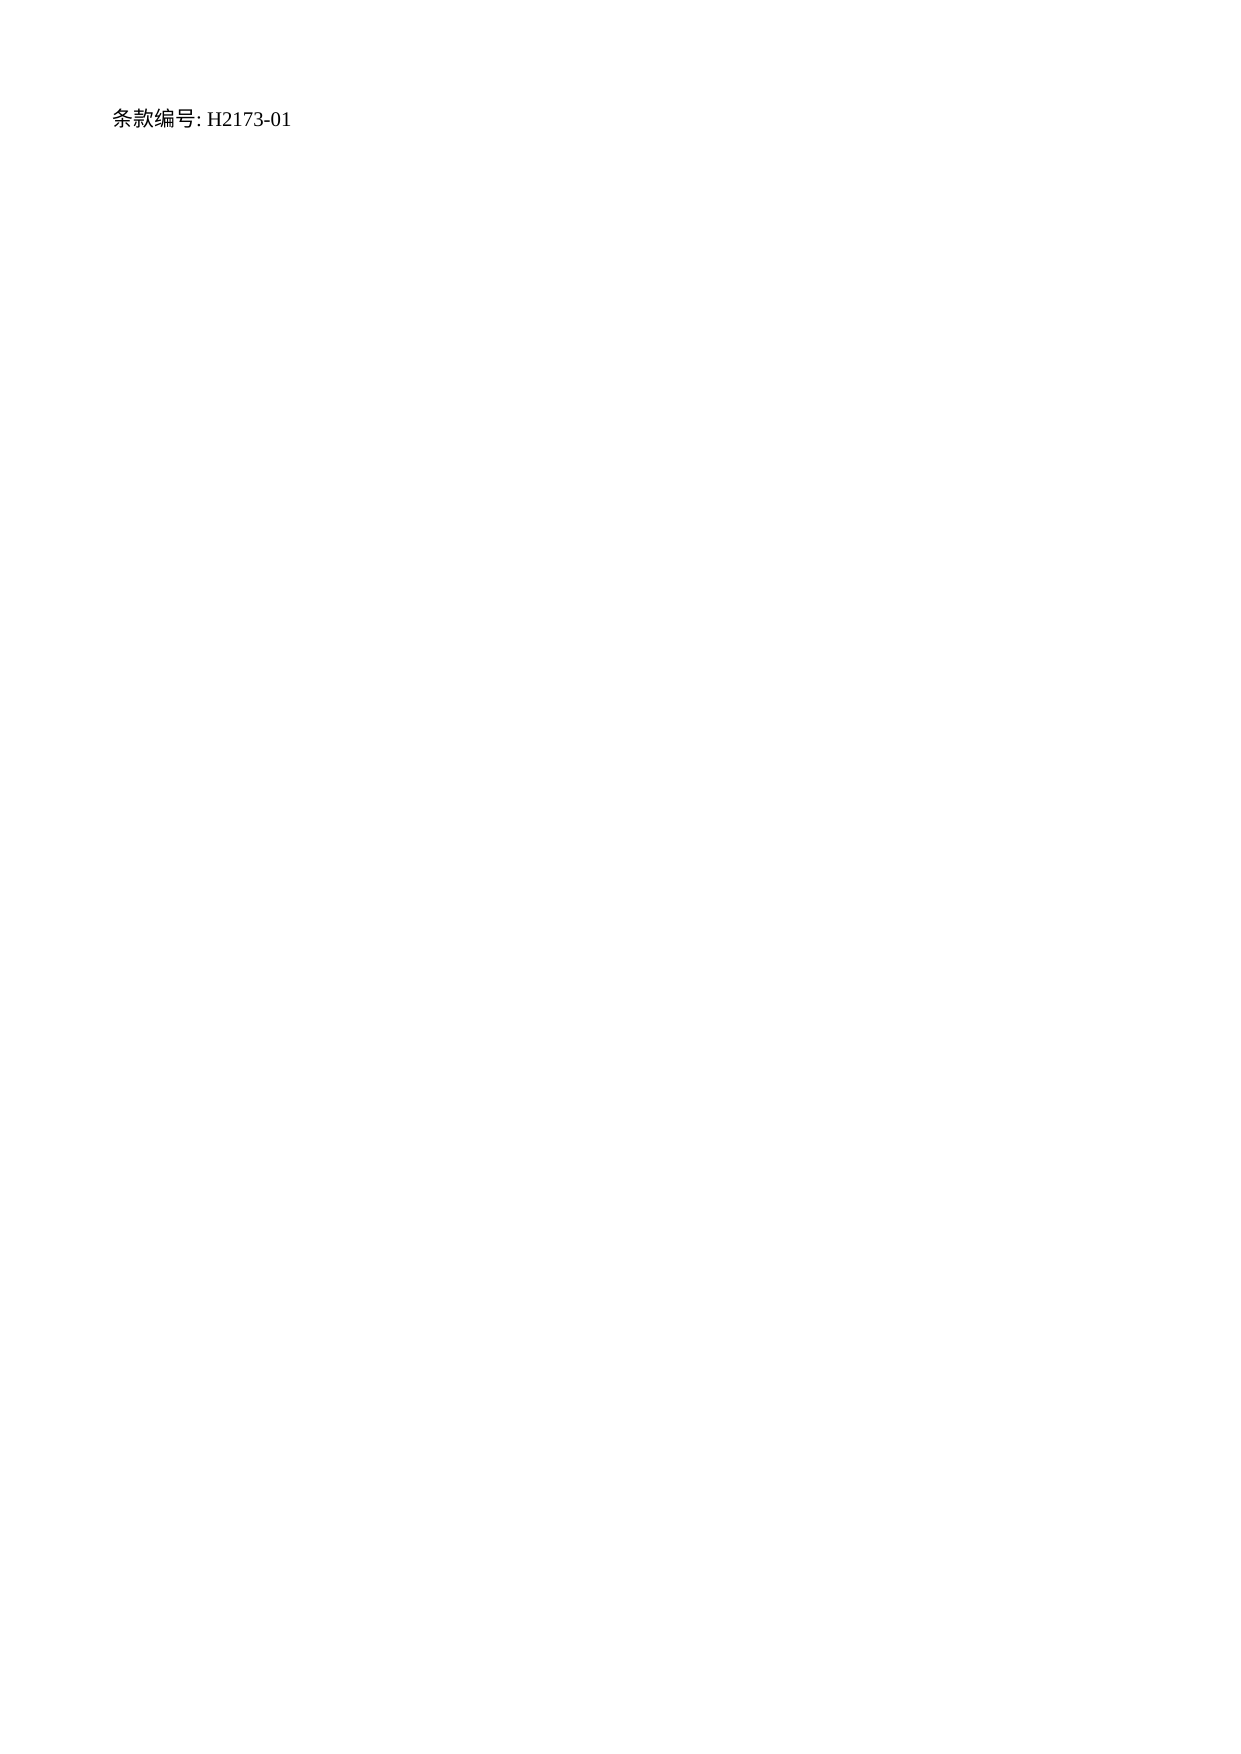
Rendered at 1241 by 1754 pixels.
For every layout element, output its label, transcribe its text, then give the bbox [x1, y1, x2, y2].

subtitle 条款编号: H2173-01 [112, 104, 1136, 133]
